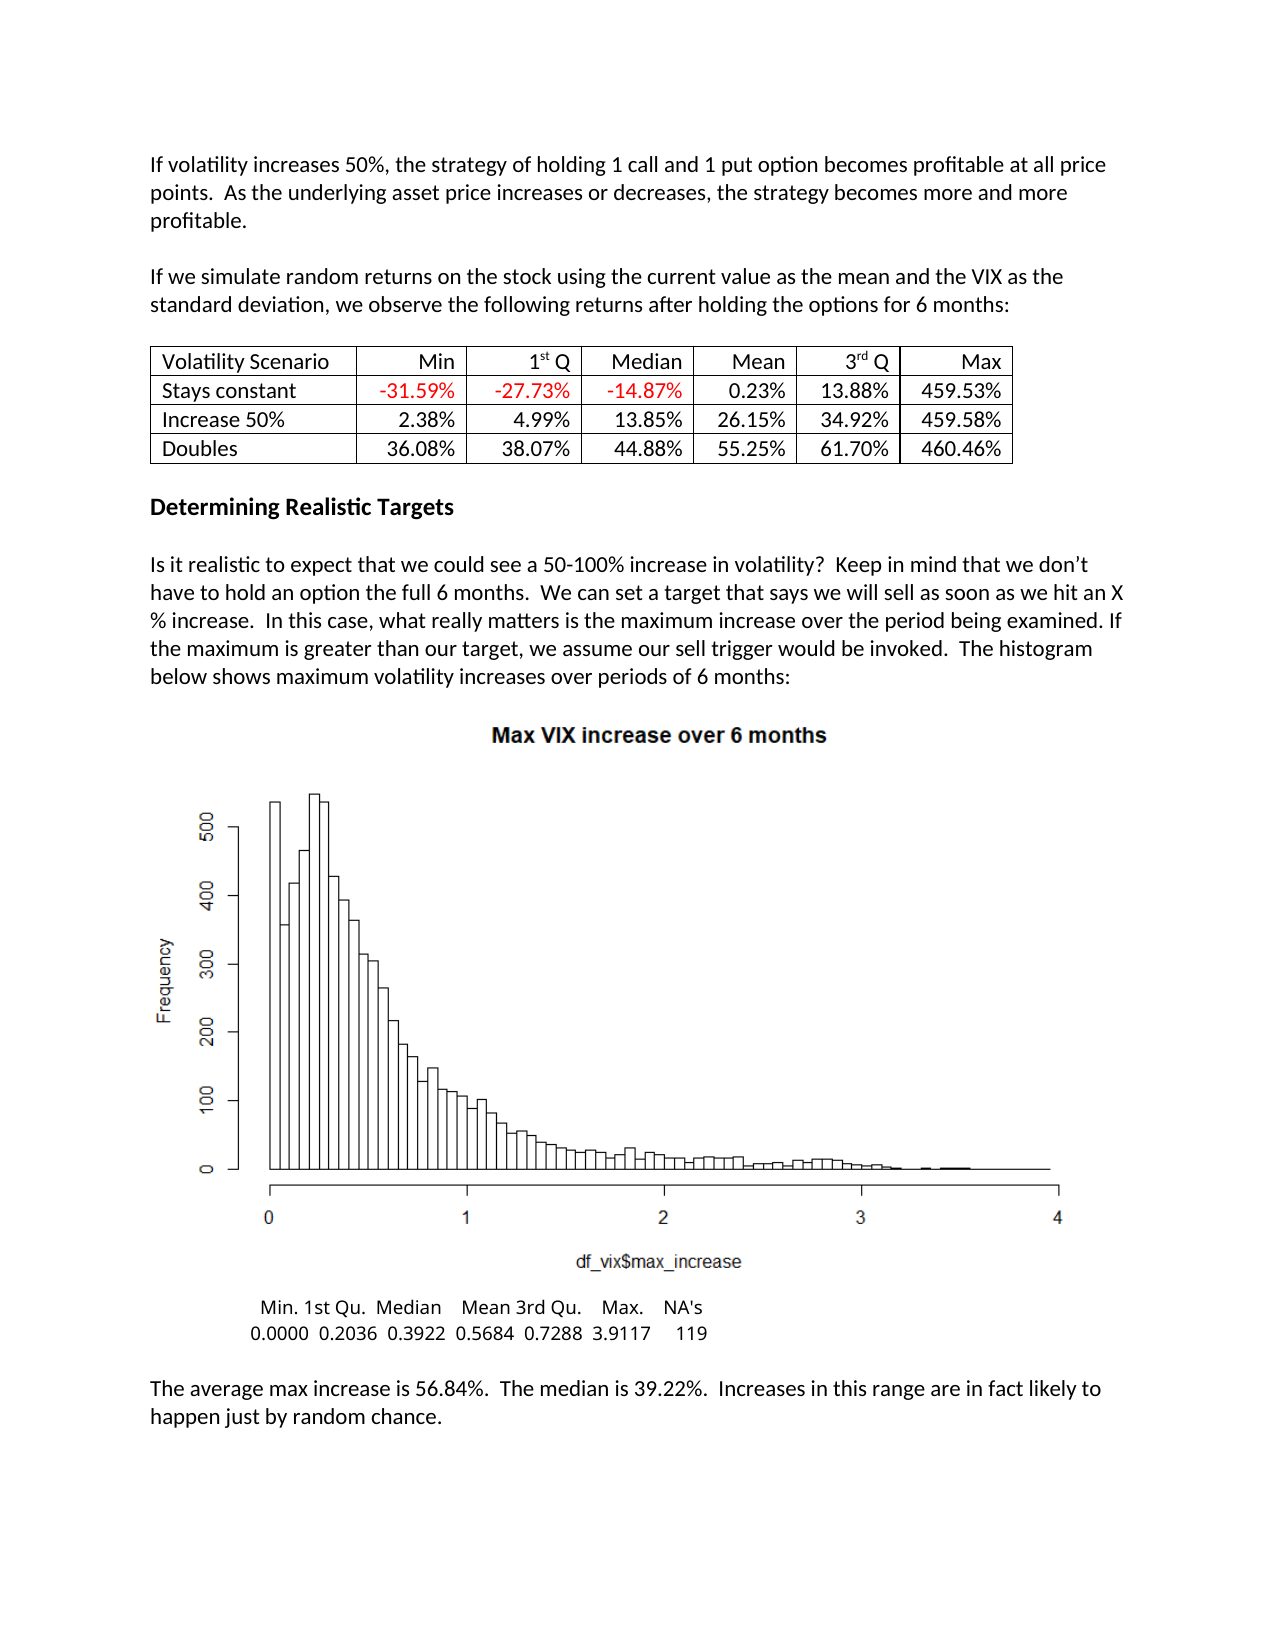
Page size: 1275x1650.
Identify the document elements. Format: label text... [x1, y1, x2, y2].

table_cell 459.53% [901, 376, 1012, 404]
table_header Max [901, 347, 1012, 375]
text 0.0000 0.2036 0.3922 0.5684 0.7288 3.9117 119 [245, 1320, 1125, 1346]
table_cell Increase 50% [151, 405, 356, 433]
table_cell 13.88% [797, 376, 899, 404]
table_cell 13.85% [582, 405, 693, 433]
table_cell 460.46% [901, 434, 1012, 462]
table_cell 61.70% [797, 434, 899, 462]
picture [150, 690, 1125, 1295]
table_header 3rd Q [797, 347, 899, 375]
table_cell 36.08% [357, 434, 466, 462]
table_header Mean [694, 347, 796, 375]
text Min. 1st Qu. Median Mean 3rd Qu. Max. NA's [245, 1295, 1125, 1320]
subtitle Determining Realistic Targets [150, 491, 1125, 522]
table_cell 2.38% [357, 405, 466, 433]
table_cell Doubles [151, 434, 356, 462]
table_cell -14.87% [582, 376, 693, 404]
text If volatility increases 50%, the strategy of holding 1 call and 1 put option becomes profitable at all price points. As the underlying asset price increases or decreases, the strategy becomes more and more profitable. [150, 150, 1125, 234]
table_cell 44.88% [582, 434, 693, 462]
table_cell Stays constant [151, 376, 356, 404]
table_header 1st Q [467, 347, 581, 375]
table_cell 38.07% [467, 434, 581, 462]
table_cell 55.25% [694, 434, 796, 462]
text If we simulate random returns on the stock using the current value as the mean and the VIX as the standard deviation, we observe the following returns after holding the options for 6 months: [150, 262, 1125, 318]
table_cell -27.73% [467, 376, 581, 404]
table_header Volatility Scenario [151, 347, 356, 375]
text Is it realistic to expect that we could see a 50-100% increase in volatility? Keep in mind that we don’t have to hold an option the full 6 months. We can set a target that says we will sell as soon as we hit an X% increase. In this case, what really matters is the maximum increase over the period being examined. If the maximum is greater than our target, we assume our sell trigger would be invoked. The histogram below shows maximum volatility increases over periods of 6 months: [150, 550, 1125, 690]
table_header Min [357, 347, 466, 375]
table_cell 459.58% [901, 405, 1012, 433]
table_cell 4.99% [467, 405, 581, 433]
table_header Median [582, 347, 693, 375]
table_cell 26.15% [694, 405, 796, 433]
table_cell 34.92% [797, 405, 899, 433]
table_cell 0.23% [694, 376, 796, 404]
text The average max increase is 56.84%. The median is 39.22%. Increases in this range are in fact likely to happen just by random chance. [150, 1374, 1125, 1430]
table_cell -31.59% [357, 376, 466, 404]
